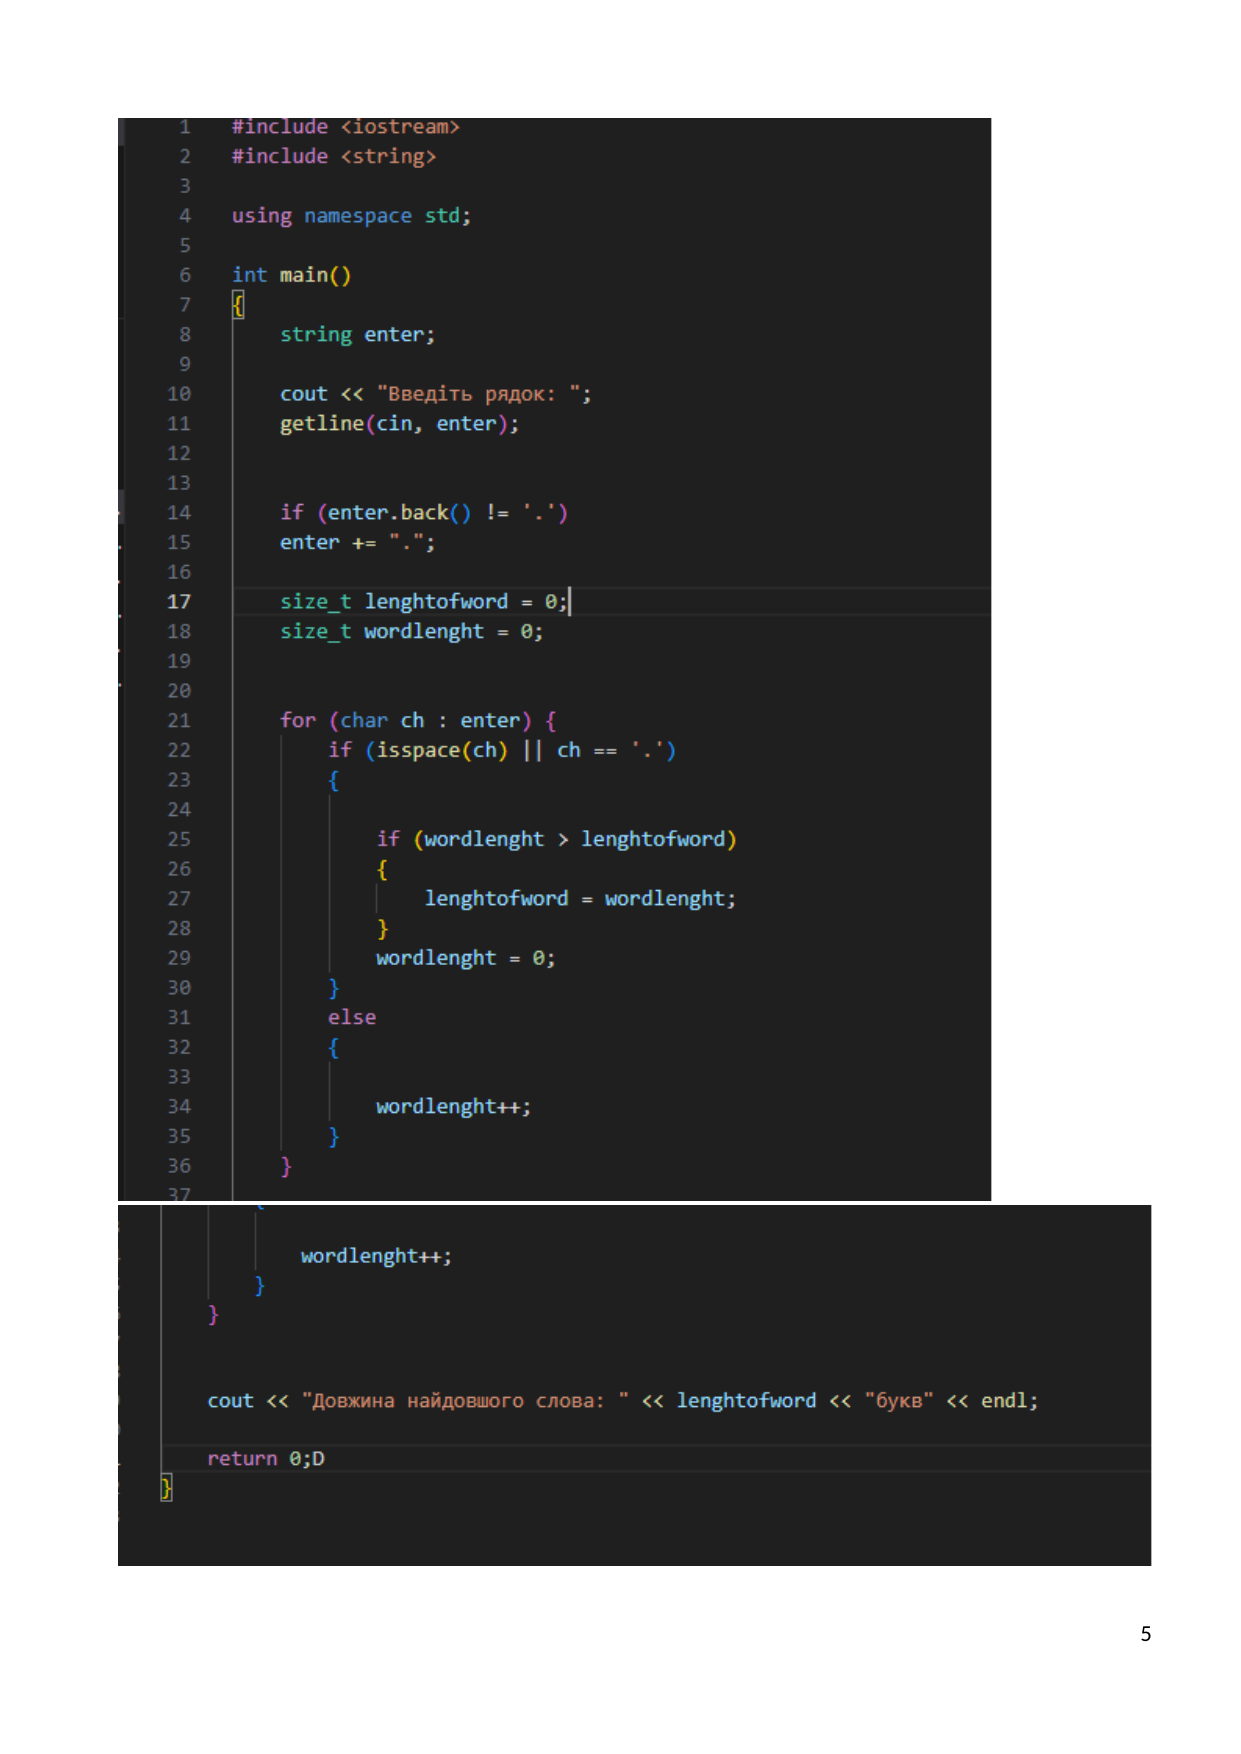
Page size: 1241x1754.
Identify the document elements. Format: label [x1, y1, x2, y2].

picture [118, 118, 992, 1201]
picture [118, 1205, 1152, 1566]
